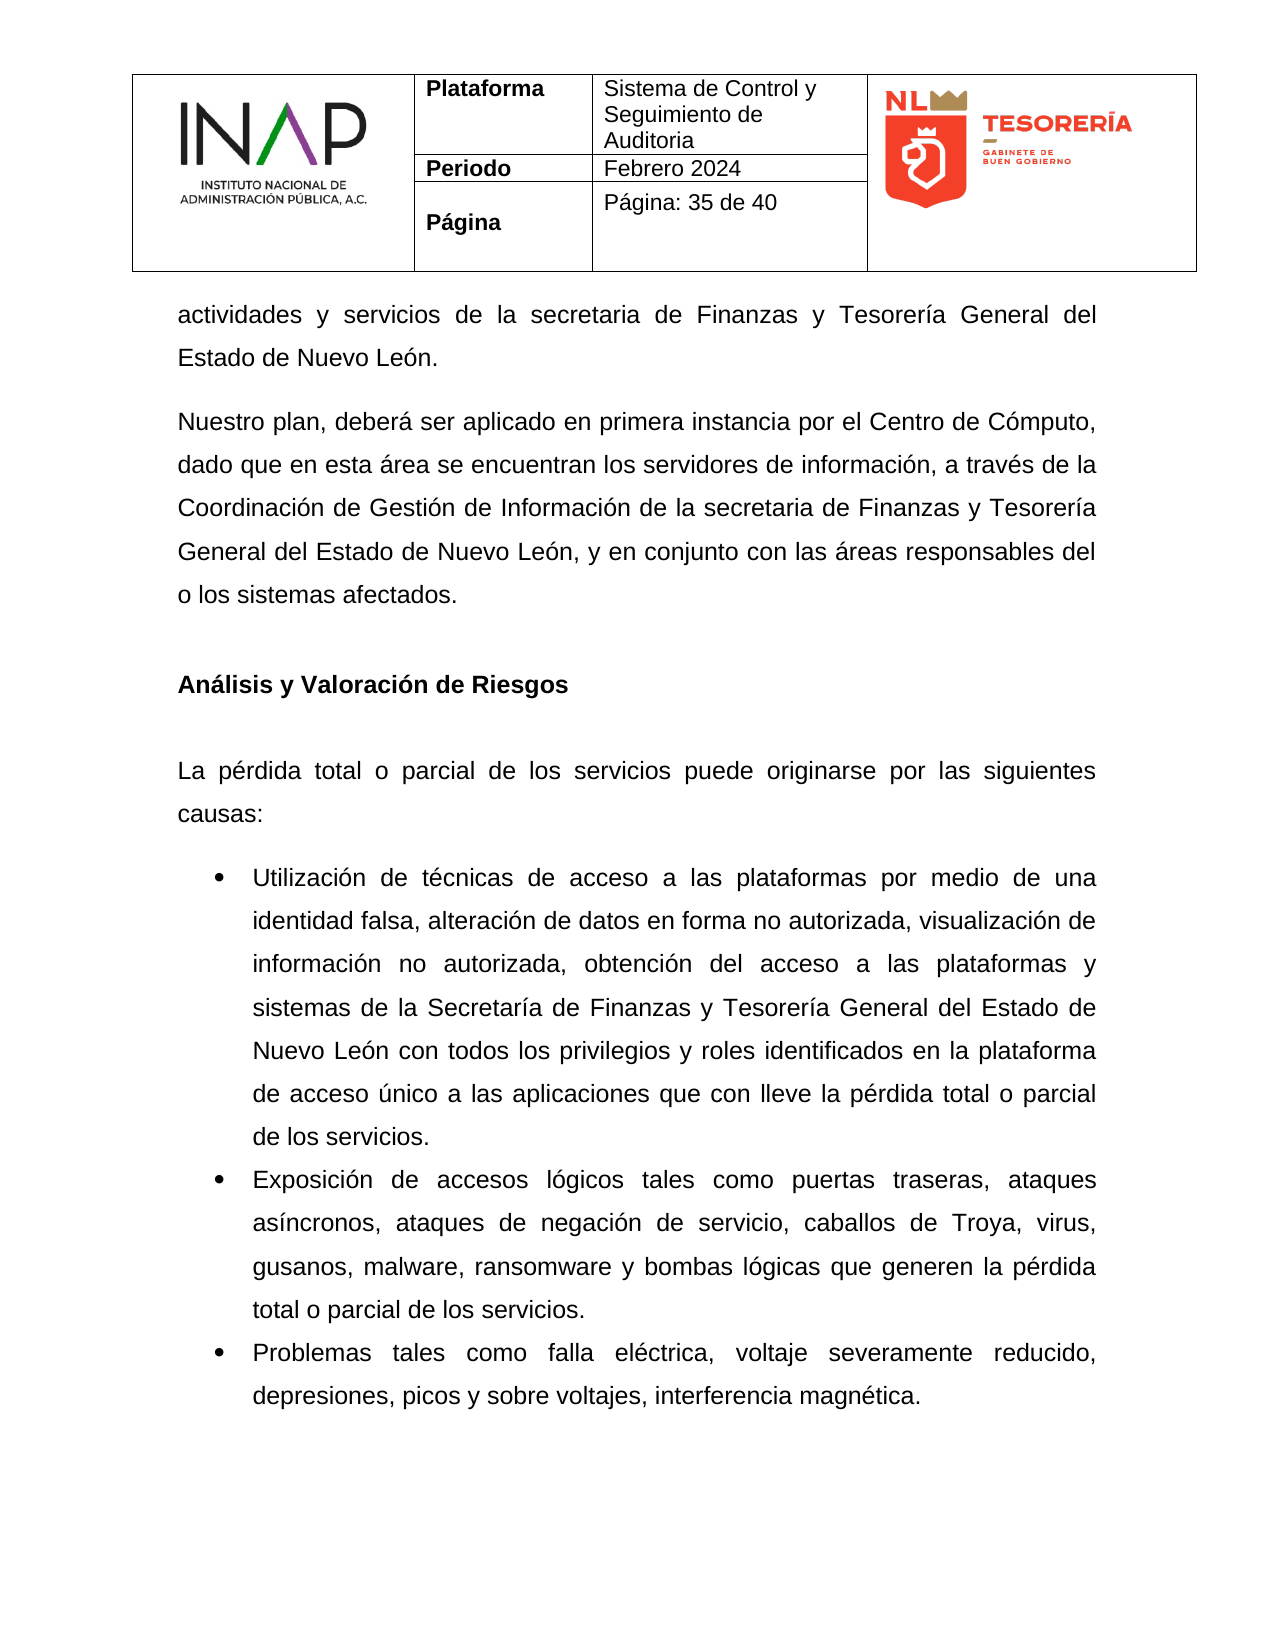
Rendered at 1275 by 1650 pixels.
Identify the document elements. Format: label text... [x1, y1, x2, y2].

picture [143, 86, 400, 221]
list Problemas tales como falla eléctrica, voltaje severamente reducido, depresiones, picos y sobre voltajes, interferencia magnética. [215, 1338, 1098, 1410]
list Exposición de accesos lógicos tales como puertas traseras, ataques asíncronos, ataques de negación de servicio, caballos de Troya, virus, gusanos, malware, ransomware y bombas lógicas que generen la pérdida total o parcial de los servicios. [215, 1165, 1098, 1323]
list Utilización de técnicas de acceso a las plataformas por medio de una identidad falsa, alteración de datos en forma no autorizada, visualización de información no autorizada, obtención del acceso a las plataformas y sistemas de la Secretaría de Finanzas y Tesorería General del Estado de Nuevo León con todos los privilegios y roles identificados en la plataforma de acceso único a las aplicaciones que con lleve la pérdida total o parcial de los servicios. [215, 863, 1098, 1151]
subtitle Análisis y Valoración de Riesgos [177, 670, 1098, 699]
picture [878, 89, 1135, 208]
text La pérdida total o parcial de los servicios puede originarse por las siguientes causas: [177, 756, 1098, 828]
text Nuestro plan, deberá ser aplicado en primera instancia por el Centro de Cómputo, dado que en esta área se encuentran los servidores de información, a través de la Coordinación de Gestión de Información de la secretaria de Finanzas y Tesorería General del Estado de Nuevo León, y en conjunto con las áreas responsables del o los sistemas afectados. [177, 407, 1098, 608]
